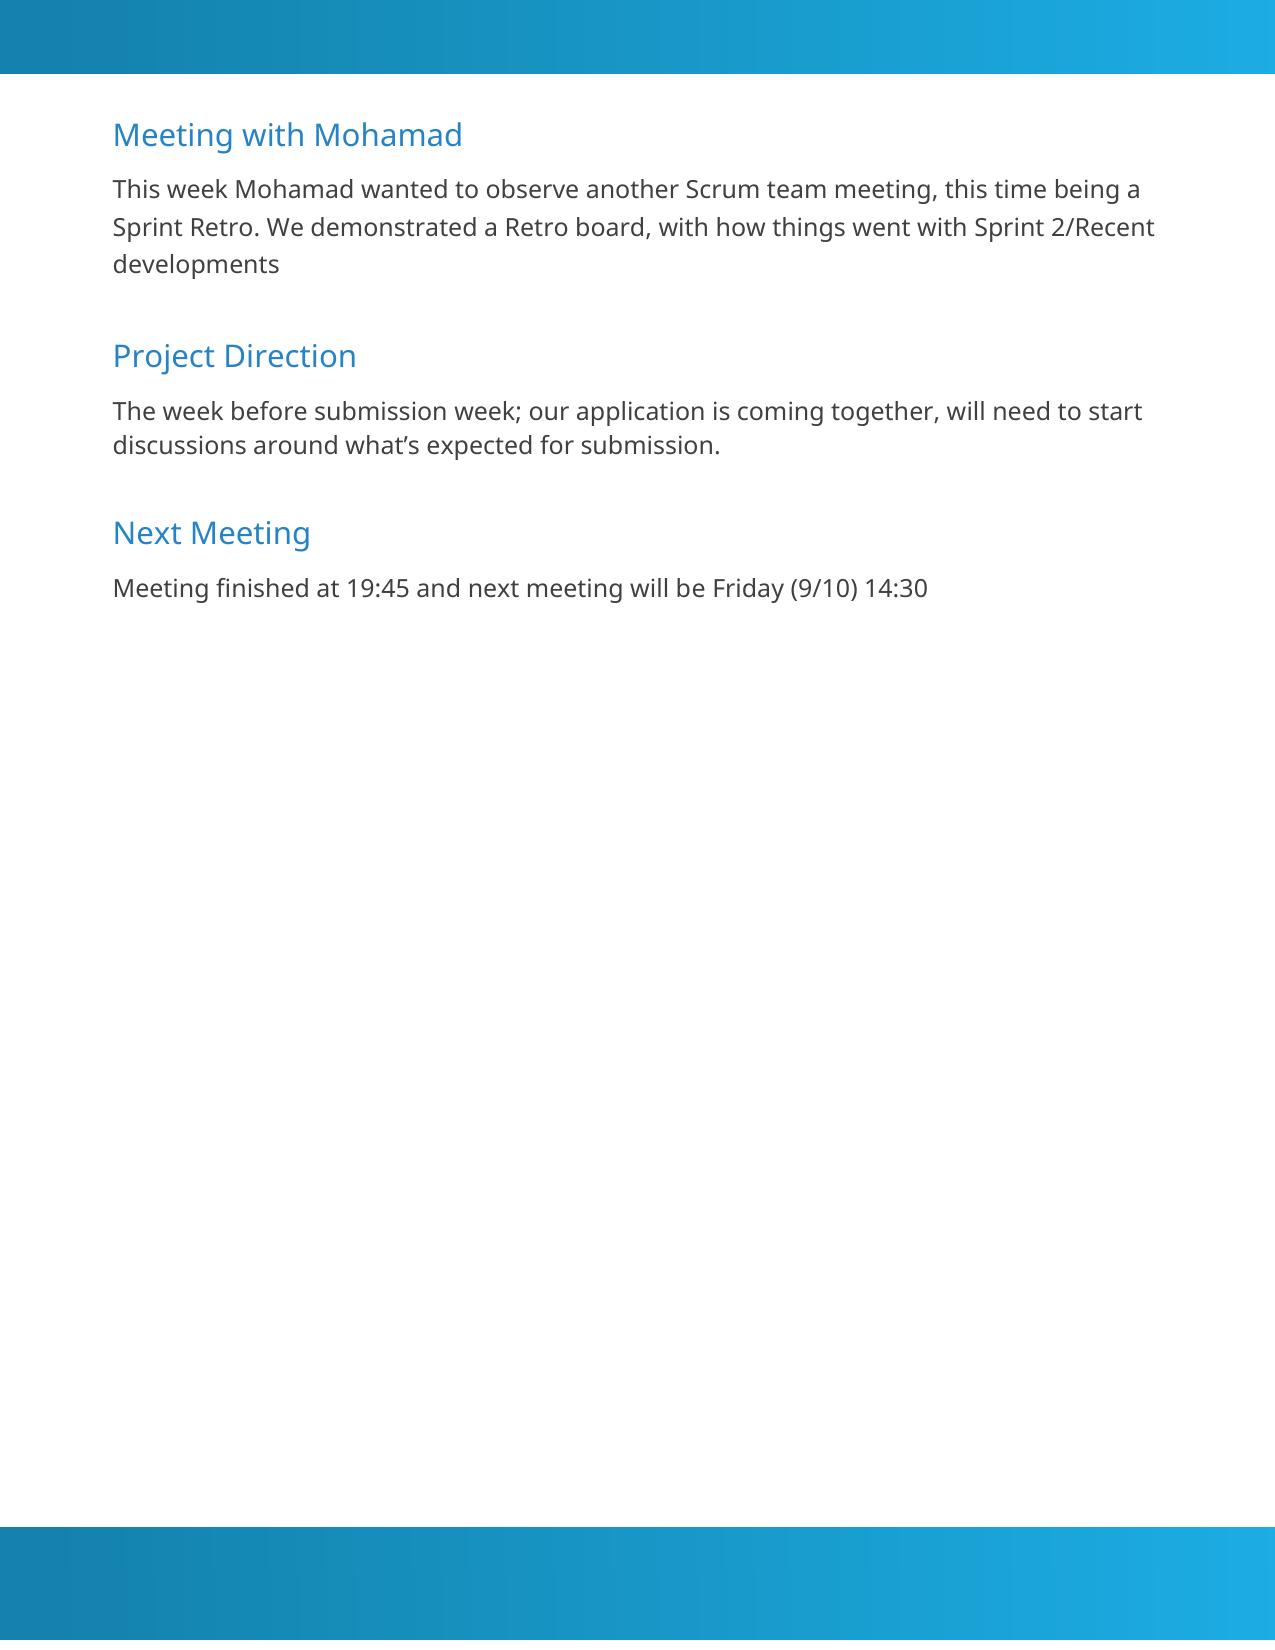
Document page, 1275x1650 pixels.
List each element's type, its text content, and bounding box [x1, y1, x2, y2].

text This week Mohamad wanted to observe another Scrum team meeting, this time being a Sprint Retro. We demonstrated a Retro board, with how things went with Sprint 2/Recent developments [112, 172, 1162, 281]
subtitle Meeting with Mohamad [112, 112, 1162, 155]
text Meeting finished at 19:45 and next meeting will be Friday (9/10) 14:30 [112, 571, 1162, 605]
list The week before submission week; our application is coming together, will need to start discussions around what’s expected for submission. [112, 393, 1162, 461]
subtitle Project Direction [112, 334, 1162, 377]
